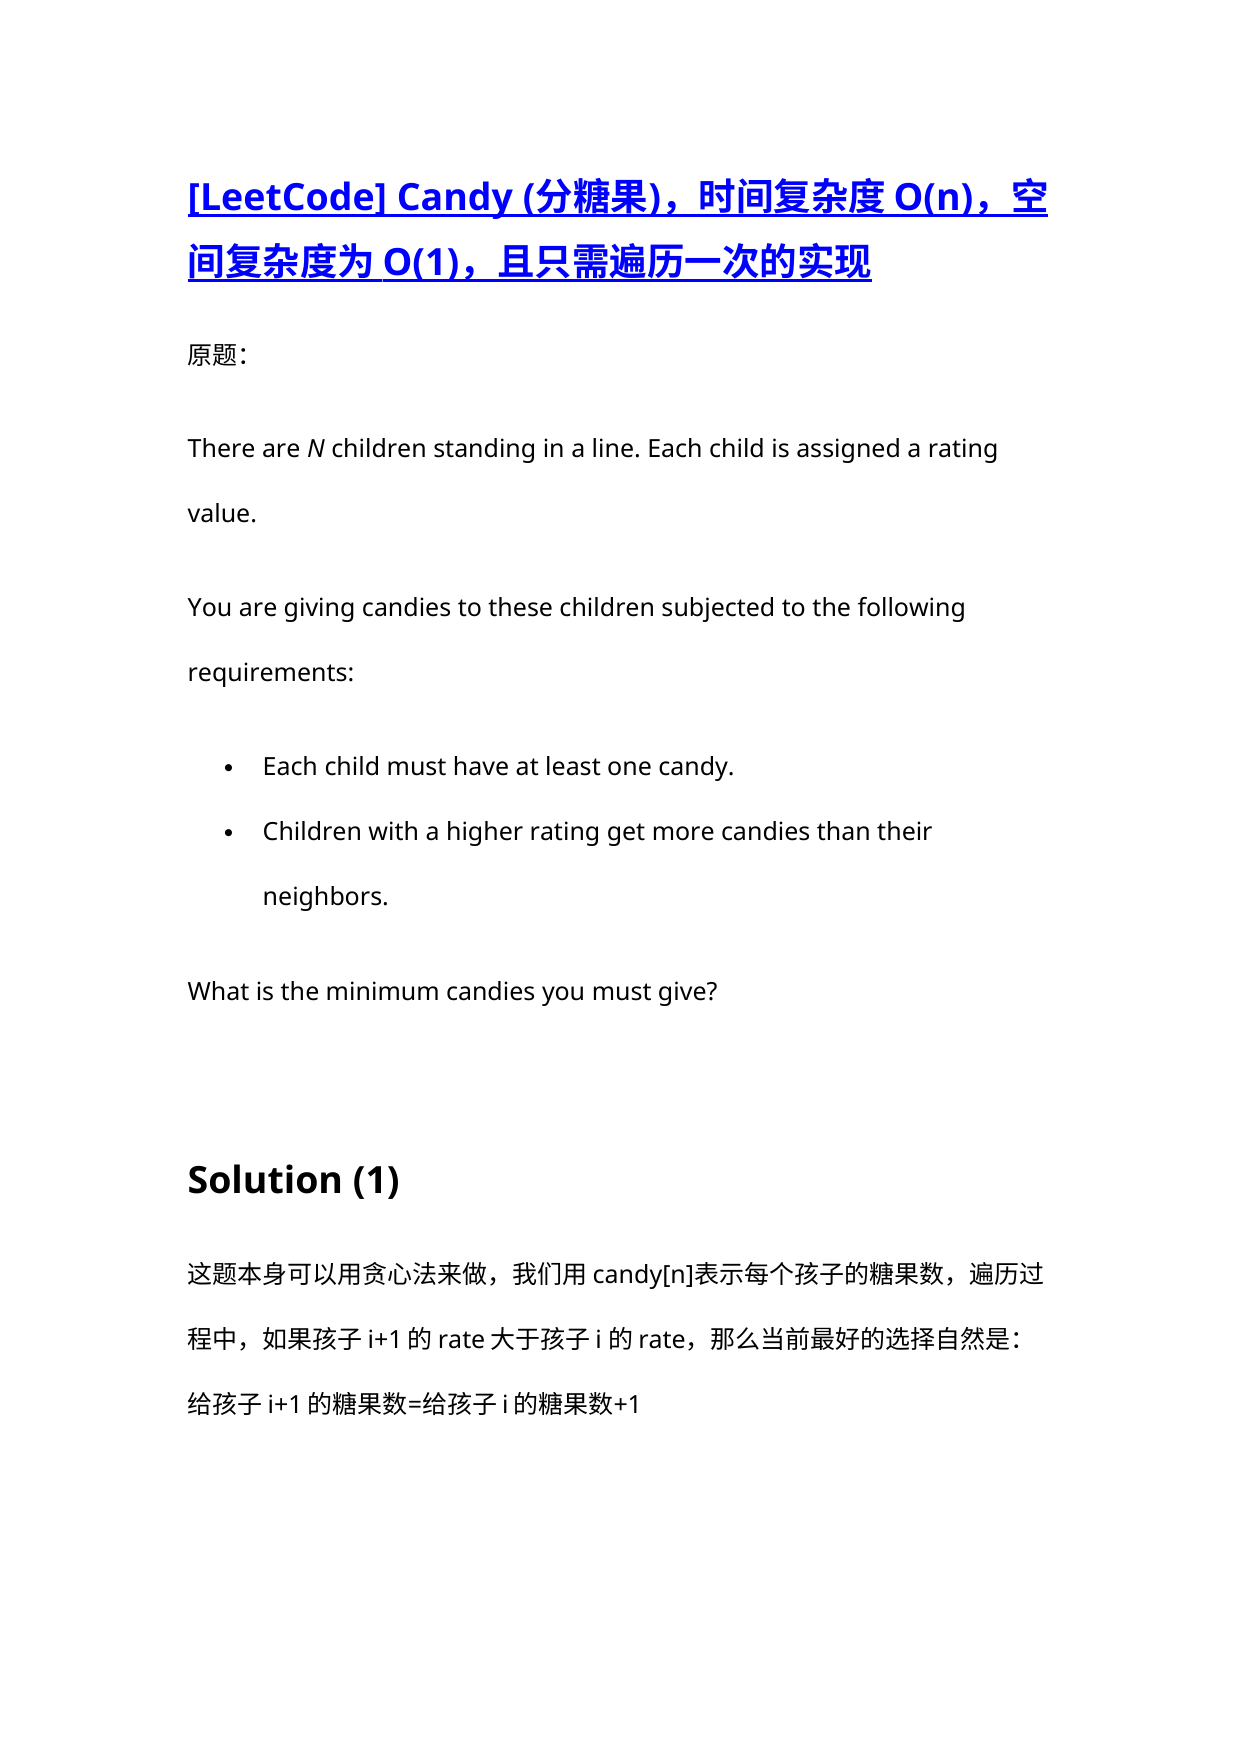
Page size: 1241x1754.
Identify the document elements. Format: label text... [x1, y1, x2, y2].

text 原题： [187, 321, 1053, 386]
text 这题本身可以用贪心法来做，我们用candy[n]表示每个孩子的糖果数，遍历过程中，如果孩子i+1的rate大于孩子i 的rate，那么当前最好的选择自然是：给孩子i+1的糖果数=给孩子i的糖果数+1 [187, 1240, 1053, 1435]
text [LeetCode] Candy (分糖果)，时间复杂度O(n)，空间复杂度为O(1)，且只需遍历一次的实现 [187, 162, 1053, 292]
text Solution (1) [187, 1146, 1053, 1211]
text You are giving candies to these children subjected to the following requirements: [187, 574, 1053, 704]
list Children with a higher rating get more candies than their neighbors. [225, 799, 1053, 929]
list Each child must have at least one candy. [225, 734, 1053, 799]
text There are N children standing in a line. Each child is assigned a rating value. [187, 415, 1053, 545]
text What is the minimum candies you must give? [187, 958, 1053, 1023]
